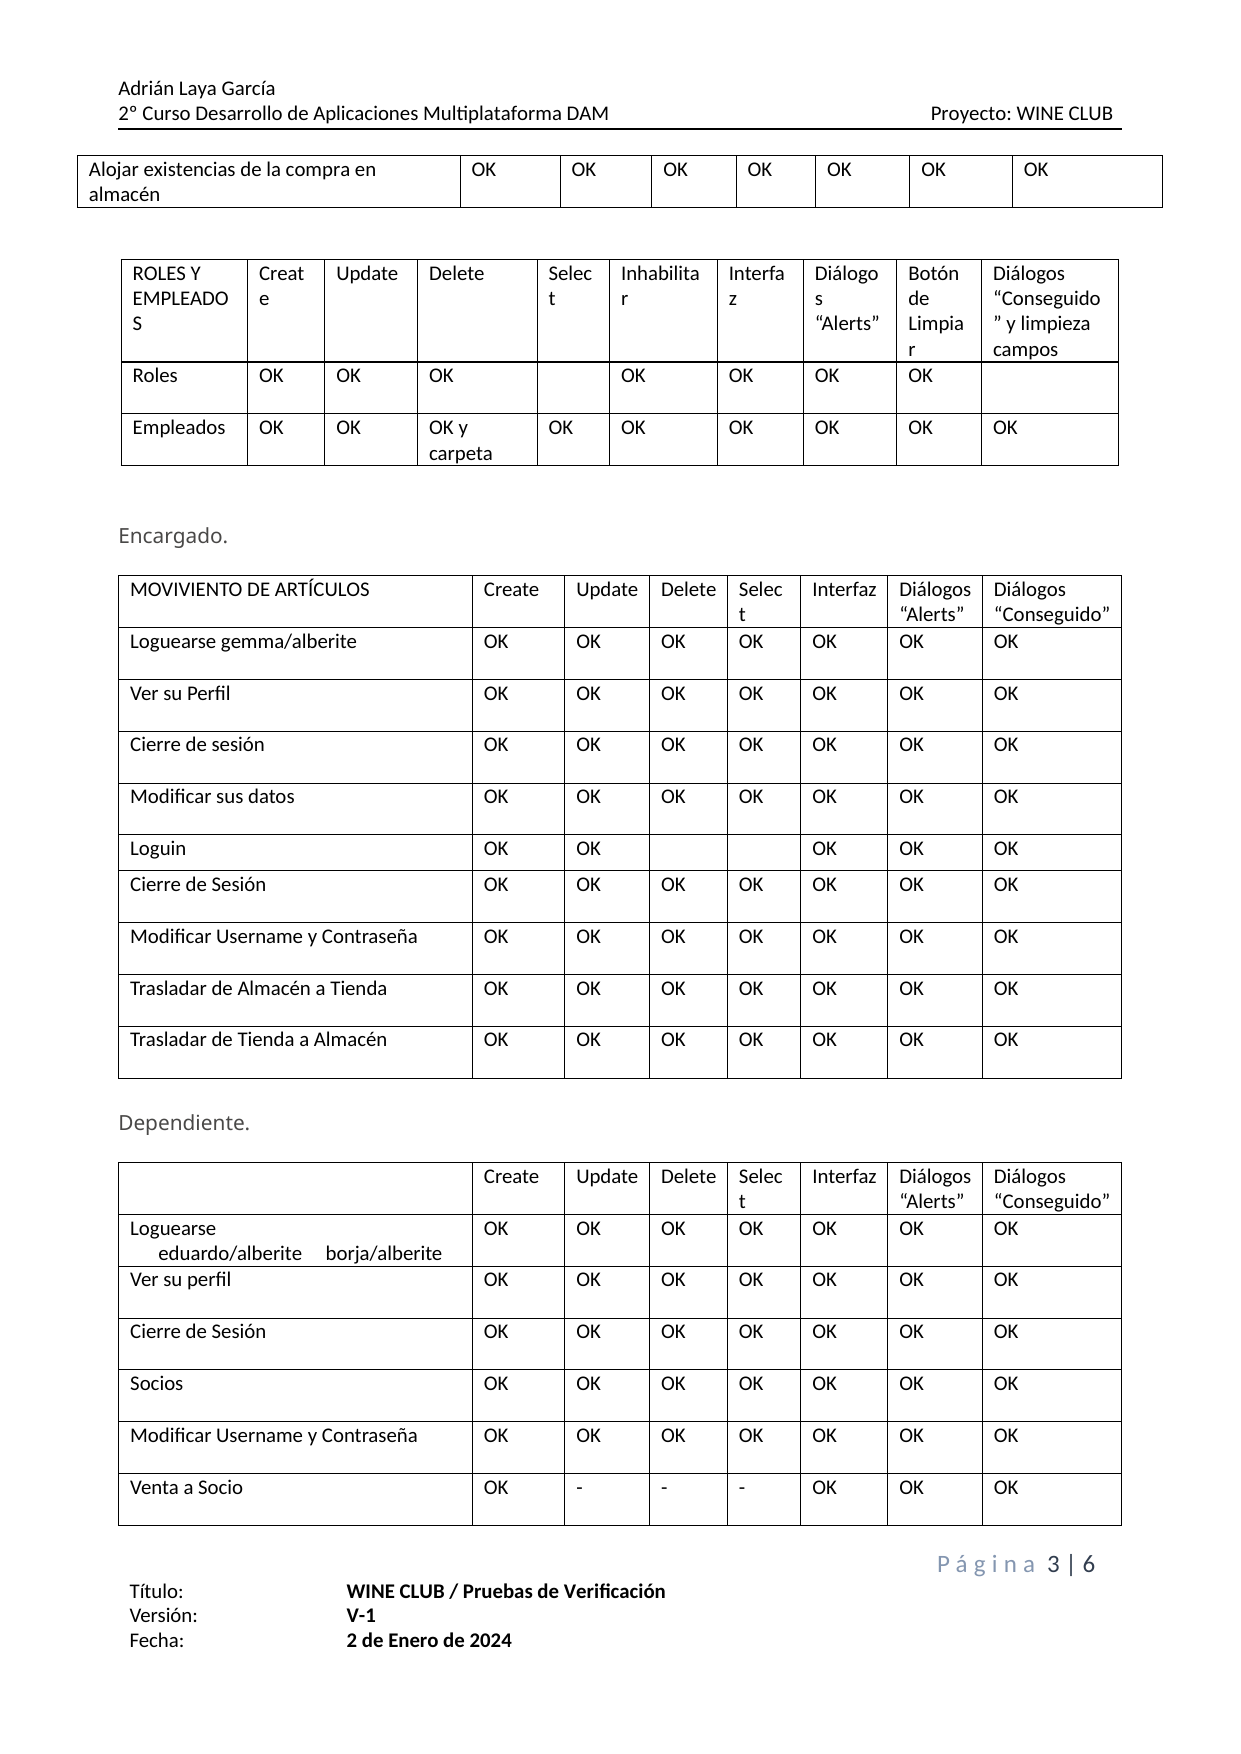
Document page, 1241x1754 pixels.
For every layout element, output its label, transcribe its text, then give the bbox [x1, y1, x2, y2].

table_header Diálogos “Conseguido” [983, 1163, 1121, 1214]
table_cell OK [650, 680, 727, 731]
table_header MOVIVIENTO DE ARTÍCULOS [119, 576, 472, 627]
table_cell OK [473, 732, 564, 782]
table_cell [982, 363, 1118, 413]
table_cell OK [737, 156, 815, 207]
subtitle Dependiente. [118, 1108, 1122, 1136]
table_cell OK [888, 1215, 982, 1266]
table_cell Socios [119, 1370, 472, 1421]
table_cell OK [565, 1267, 649, 1317]
table_cell OK [982, 414, 1118, 465]
table_cell OK [473, 628, 564, 679]
table_cell OK [804, 414, 896, 465]
table_cell OK [650, 1319, 727, 1369]
table_cell OK [888, 1267, 982, 1317]
table_cell OK [473, 1027, 564, 1077]
table_cell OK [983, 1474, 1121, 1525]
table_cell OK [728, 1267, 800, 1317]
table_cell OK [801, 1027, 887, 1077]
table_cell OK [983, 975, 1121, 1026]
table_cell OK [565, 1319, 649, 1369]
table_cell OK [1013, 156, 1162, 207]
table_cell OK [650, 784, 727, 834]
table_header Interfaz [801, 576, 887, 627]
table_cell OK [888, 680, 982, 731]
table_cell OK [473, 784, 564, 834]
table_cell OK [473, 923, 564, 974]
table_cell OK [473, 1370, 564, 1421]
table_cell OK [888, 628, 982, 679]
table_cell OK [718, 363, 803, 413]
table_cell OK [565, 1370, 649, 1421]
table_cell OK [983, 1267, 1121, 1317]
table_cell OK [650, 628, 727, 679]
table_cell OK [801, 1267, 887, 1317]
table_cell OK [801, 975, 887, 1026]
table_cell OK [888, 1422, 982, 1473]
table_cell OK [728, 732, 800, 782]
table_cell OK [565, 1027, 649, 1077]
table_cell OK [801, 1422, 887, 1473]
table_cell OK [728, 1027, 800, 1077]
table_cell OK [650, 975, 727, 1026]
table_cell OK [983, 732, 1121, 782]
table_header Diálogos “Alerts” [888, 1163, 982, 1214]
table_cell OK [650, 923, 727, 974]
table_cell OK [983, 628, 1121, 679]
table_cell OK [801, 680, 887, 731]
table_cell OK [816, 156, 909, 207]
table_cell Empleados [122, 414, 247, 465]
table_cell Trasladar de Tienda a Almacén [119, 1027, 472, 1077]
table_cell OK [801, 628, 887, 679]
table_cell OK [728, 871, 800, 922]
table_cell OK [728, 1422, 800, 1473]
table_cell OK [565, 628, 649, 679]
table_cell OK [248, 414, 324, 465]
table_header Diálogos “Conseguido” [983, 576, 1121, 627]
table_cell OK [473, 680, 564, 731]
table_header Create [473, 1163, 564, 1214]
table_cell OK [888, 732, 982, 782]
table_cell OK [888, 1474, 982, 1525]
table_cell OK [801, 923, 887, 974]
table_cell Modificar Username y Contraseña [119, 1422, 472, 1473]
table_cell OK [983, 1422, 1121, 1473]
table_cell OK [565, 835, 649, 870]
table_cell OK [728, 1370, 800, 1421]
table_cell OK [325, 363, 417, 413]
table_cell Trasladar de Almacén a Tienda [119, 975, 472, 1026]
table_header Select [538, 260, 609, 361]
table_cell Ver su Perfil [119, 680, 472, 731]
table_cell OK [565, 975, 649, 1026]
table_cell OK [728, 975, 800, 1026]
table_cell OK [610, 363, 717, 413]
table_header Interfaz [801, 1163, 887, 1214]
table_header Select [728, 576, 800, 627]
subtitle Encargado. [118, 521, 1122, 549]
table_cell OK [418, 363, 537, 413]
table_header Botón de Limpiar [897, 260, 981, 361]
table_cell OK [473, 975, 564, 1026]
table_cell OK [248, 363, 324, 413]
table_cell OK [897, 414, 981, 465]
table_header Diálogos “Conseguido” y limpieza campos [982, 260, 1118, 361]
table_cell OK [910, 156, 1012, 207]
table_cell Alojar existencias de la compra en almacén [78, 156, 460, 207]
table_cell OK [650, 1027, 727, 1077]
table_cell OK [650, 871, 727, 922]
table_cell OK [728, 680, 800, 731]
table_cell OK [983, 923, 1121, 974]
table_cell - [728, 1474, 800, 1525]
table_cell OK [650, 732, 727, 782]
table_cell Roles [122, 363, 247, 413]
table_cell OK [801, 1474, 887, 1525]
table_cell OK [565, 923, 649, 974]
table_cell OK [473, 1215, 564, 1266]
table_cell OK [728, 1319, 800, 1369]
table_cell OK [897, 363, 981, 413]
table_cell OK [461, 156, 560, 207]
table_header Delete [418, 260, 537, 361]
table_cell OK [325, 414, 417, 465]
table_cell OK [801, 1370, 887, 1421]
table_cell OK [561, 156, 651, 207]
table_cell OK [888, 923, 982, 974]
table_cell OK [565, 784, 649, 834]
table_header Inhabilitar [610, 260, 717, 361]
table_header Create [473, 576, 564, 627]
table_cell Loguin [119, 835, 472, 870]
table_cell Modificar Username y Contraseña [119, 923, 472, 974]
table_cell OK [473, 835, 564, 870]
table_cell OK [888, 1370, 982, 1421]
table_cell OK [728, 784, 800, 834]
table_header Delete [650, 1163, 727, 1214]
table_cell OK [565, 680, 649, 731]
table_cell [650, 835, 727, 870]
table_cell OK [983, 871, 1121, 922]
table_header Update [565, 576, 649, 627]
table_cell OK [565, 1215, 649, 1266]
table_cell Cierre de Sesión [119, 871, 472, 922]
table_cell Modificar sus datos [119, 784, 472, 834]
table_header Diálogos “Alerts” [888, 576, 982, 627]
table_cell OK y carpeta [418, 414, 537, 465]
table_cell OK [888, 1319, 982, 1369]
table_cell Cierre de Sesión [119, 1319, 472, 1369]
table_cell OK [473, 1422, 564, 1473]
table_cell OK [650, 1267, 727, 1317]
table_cell OK [801, 1319, 887, 1369]
table_cell OK [565, 732, 649, 782]
table_cell OK [473, 1267, 564, 1317]
table_cell OK [538, 414, 609, 465]
table_cell OK [801, 871, 887, 922]
table_cell [728, 835, 800, 870]
table_cell - [565, 1474, 649, 1525]
table_cell OK [728, 1215, 800, 1266]
table_cell OK [718, 414, 803, 465]
table_cell OK [565, 871, 649, 922]
table_cell OK [650, 1370, 727, 1421]
table_header Select [728, 1163, 800, 1214]
table_cell OK [801, 835, 887, 870]
table_cell OK [650, 1422, 727, 1473]
table_cell OK [888, 1027, 982, 1077]
table_cell OK [610, 414, 717, 465]
table_cell OK [983, 680, 1121, 731]
table_cell Loguearse gemma/alberite [119, 628, 472, 679]
table_cell Venta a Socio [119, 1474, 472, 1525]
table_cell OK [473, 1474, 564, 1525]
table_header Diálogos “Alerts” [804, 260, 896, 361]
table_cell OK [801, 732, 887, 782]
table_cell OK [983, 784, 1121, 834]
table_cell Ver su perfil [119, 1267, 472, 1317]
table_cell OK [652, 156, 736, 207]
table_cell OK [801, 784, 887, 834]
table_cell OK [473, 871, 564, 922]
table_cell Loguearse eduardo/alberite borja/alberite [119, 1215, 472, 1266]
table_cell OK [650, 1215, 727, 1266]
table_header Update [565, 1163, 649, 1214]
table_cell OK [473, 1319, 564, 1369]
table_cell OK [983, 1370, 1121, 1421]
table_header Update [325, 260, 417, 361]
table_cell - [650, 1474, 727, 1525]
table_cell OK [728, 628, 800, 679]
table_header Create [248, 260, 324, 361]
table_cell OK [888, 784, 982, 834]
table_cell OK [983, 1215, 1121, 1266]
table_cell OK [983, 835, 1121, 870]
table_cell OK [983, 1319, 1121, 1369]
table_cell OK [728, 923, 800, 974]
table_cell OK [983, 1027, 1121, 1077]
table_cell Cierre de sesión [119, 732, 472, 782]
table_header Delete [650, 576, 727, 627]
table_cell OK [888, 835, 982, 870]
table_cell OK [888, 871, 982, 922]
table_cell OK [565, 1422, 649, 1473]
table_cell OK [804, 363, 896, 413]
table_cell OK [801, 1215, 887, 1266]
table_cell OK [888, 975, 982, 1026]
table_header [119, 1163, 472, 1214]
table_header ROLES Y EMPLEADOS [122, 260, 247, 361]
table_header Interfaz [718, 260, 803, 361]
table_cell [538, 363, 609, 413]
